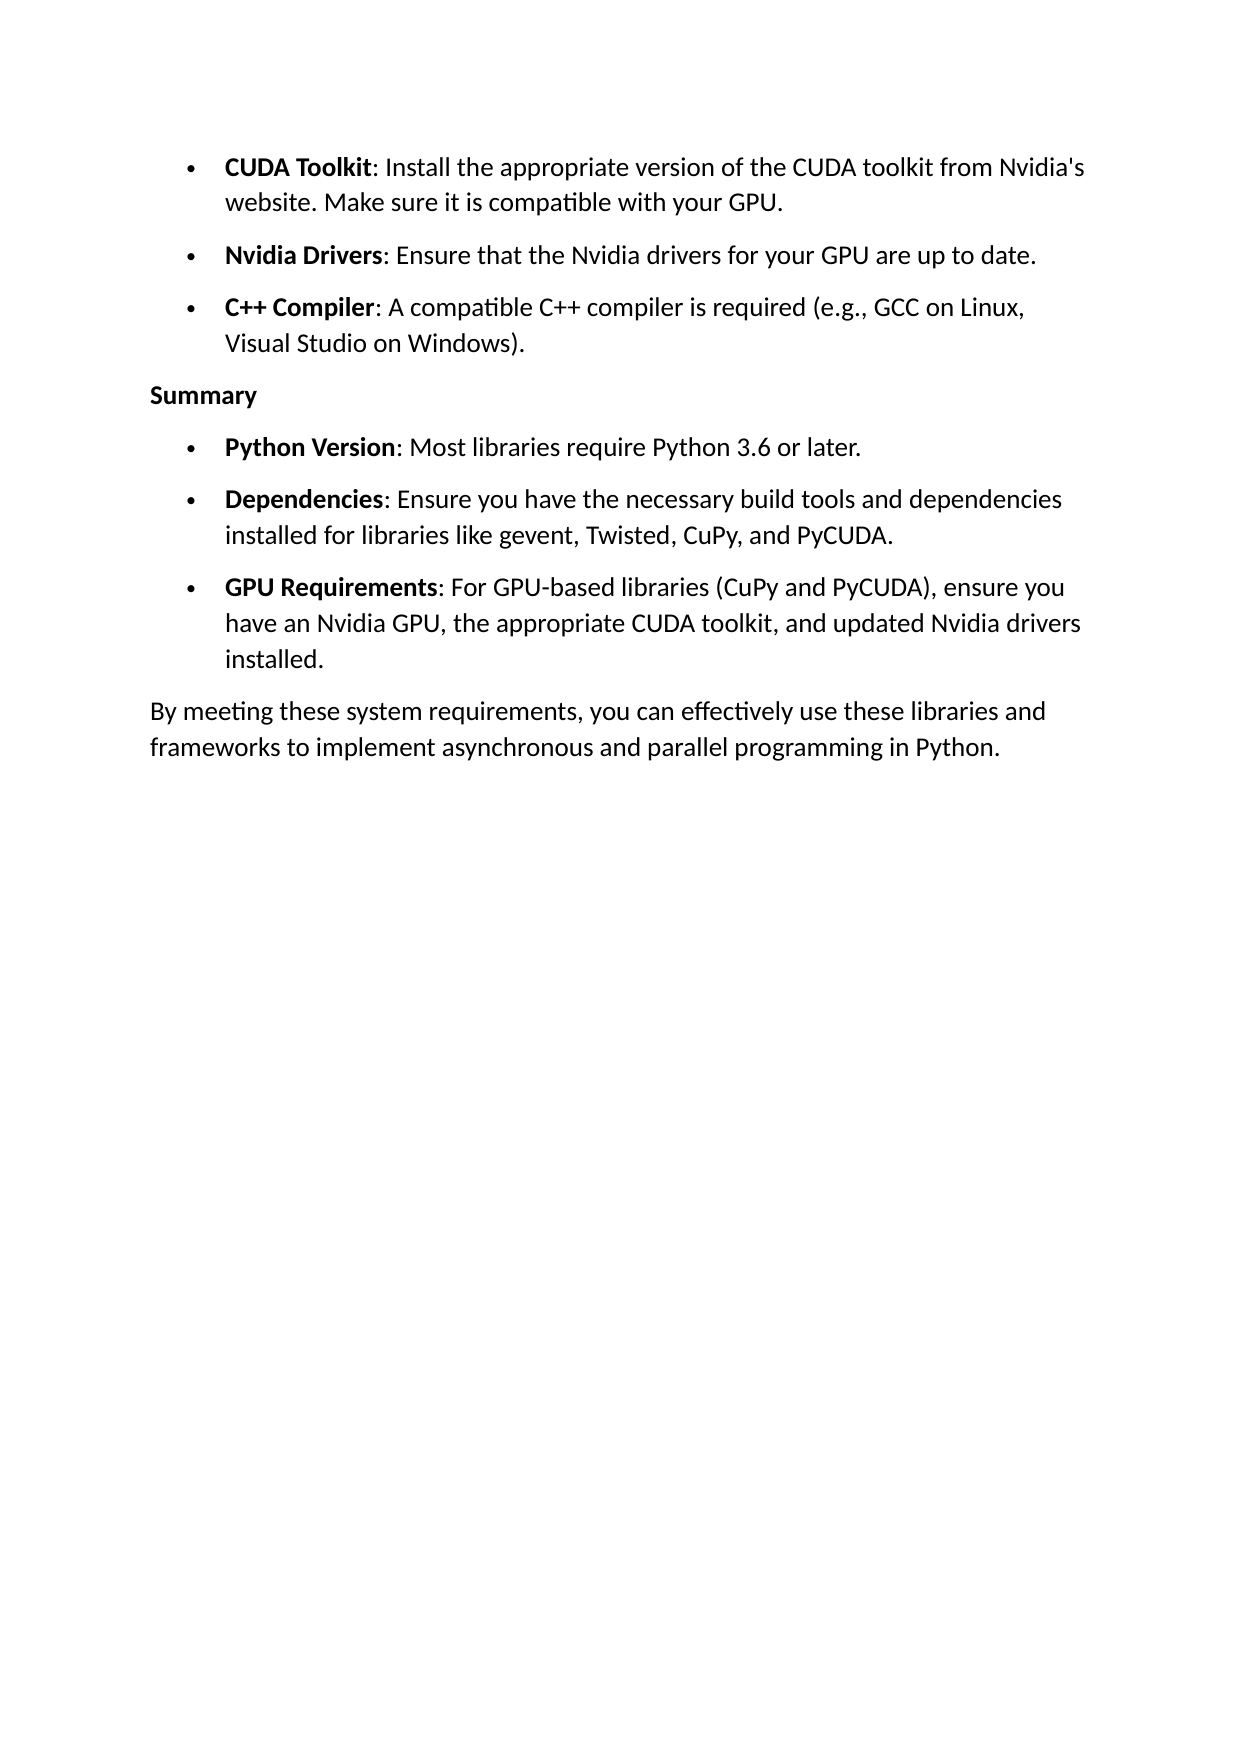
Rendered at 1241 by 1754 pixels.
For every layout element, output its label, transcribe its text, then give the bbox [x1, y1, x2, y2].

list C++ Compiler: A compatible C++ compiler is required (e.g., GCC on Linux, Visual Studio on Windows). [187, 290, 1090, 359]
list GPU Requirements: For GPU-based libraries (CuPy and PyCUDA), ensure you have an Nvidia GPU, the appropriate CUDA toolkit, and updated Nvidia drivers installed. [187, 571, 1090, 675]
text Summary [150, 378, 1090, 411]
list Nvidia Drivers: Ensure that the Nvidia drivers for your GPU are up to date. [187, 238, 1090, 271]
list Python Version: Most libraries require Python 3.6 or later. [187, 430, 1090, 463]
text By meeting these system requirements, you can effectively use these libraries and frameworks to implement asynchronous and parallel programming in Python. [150, 694, 1090, 763]
list CUDA Toolkit: Install the appropriate version of the CUDA toolkit from Nvidia's website. Make sure it is compatible with your GPU. [187, 150, 1090, 219]
list Dependencies: Ensure you have the necessary build tools and dependencies installed for libraries like gevent, Twisted, CuPy, and PyCUDA. [187, 483, 1090, 551]
